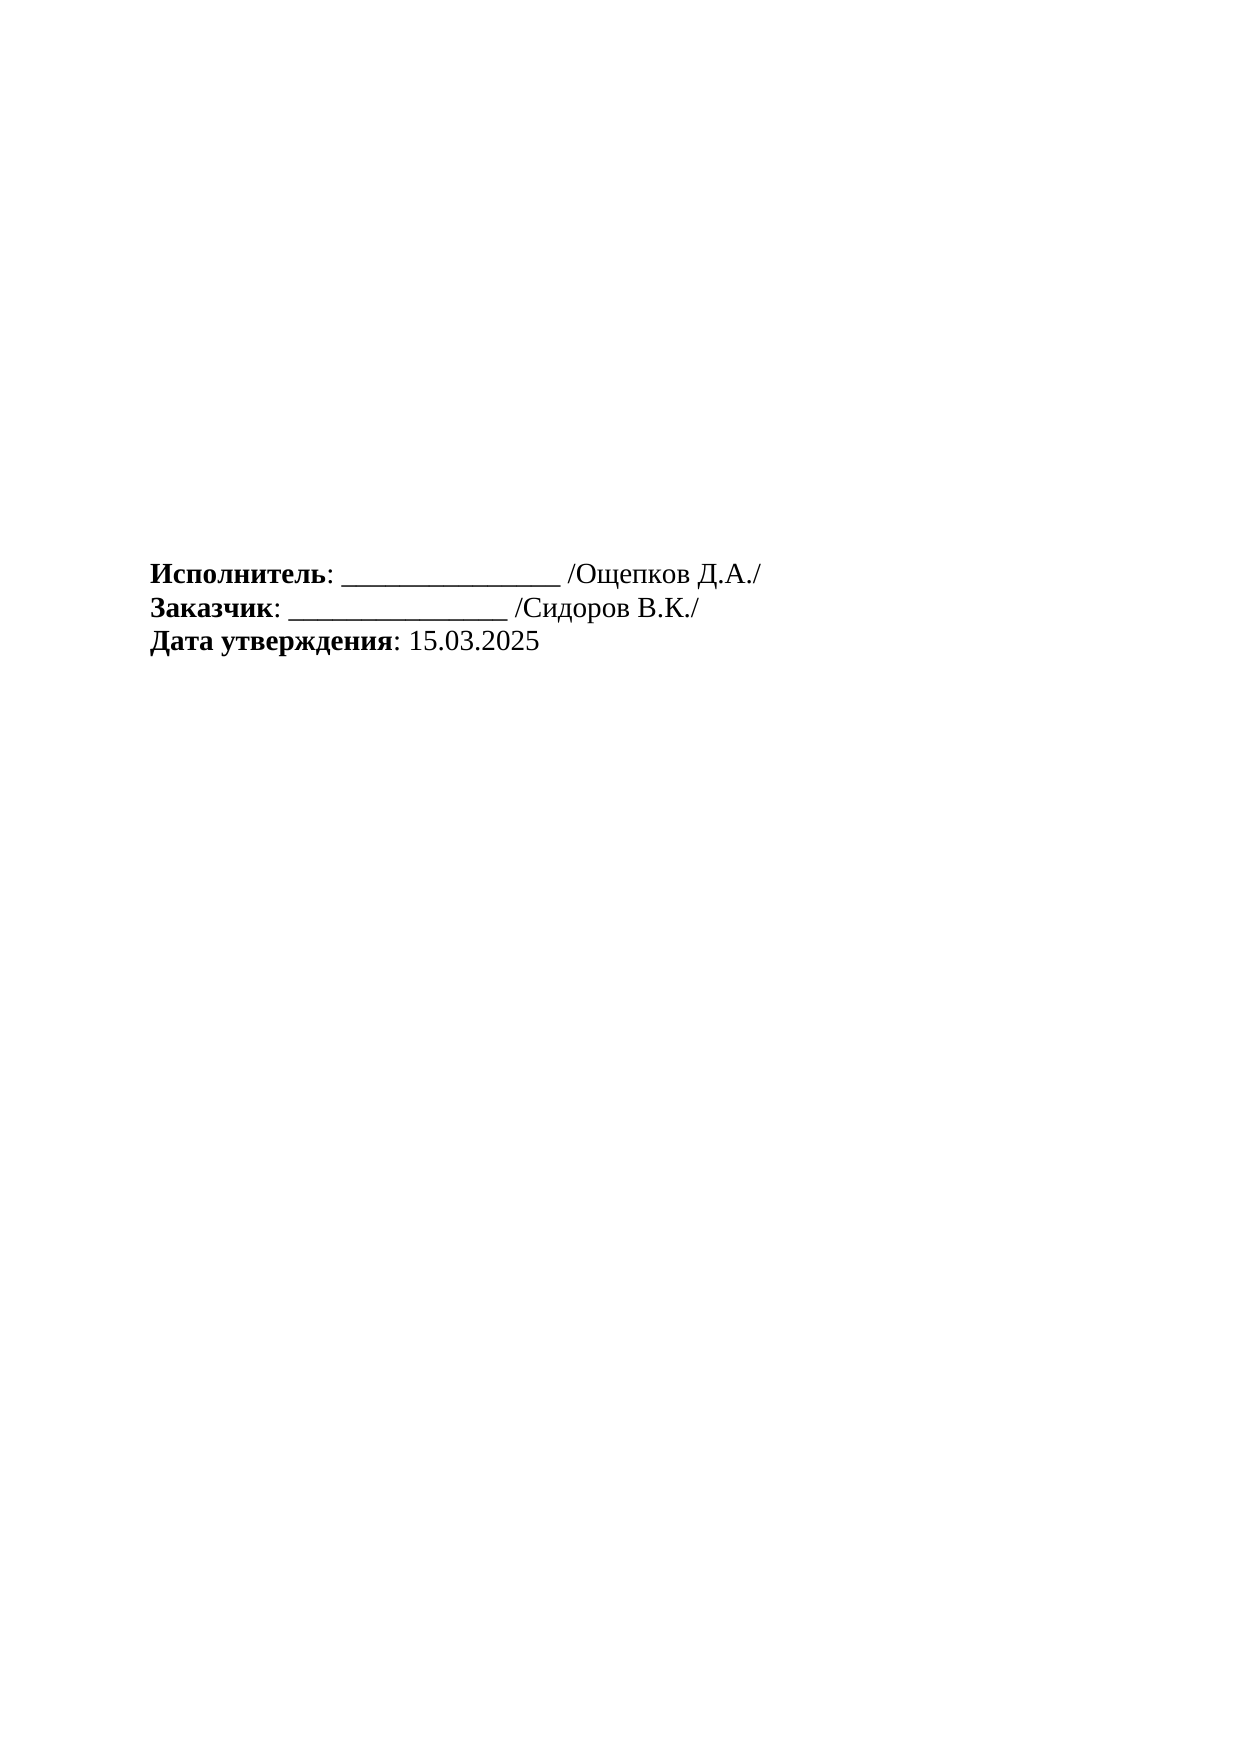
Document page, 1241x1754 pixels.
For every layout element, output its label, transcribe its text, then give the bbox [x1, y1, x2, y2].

text Исполнитель: _______________ /Ощепков Д.А./ Заказчик: _______________ /Сидоров В.К./ Дата утверждения: 15.03.2025 [150, 556, 1090, 657]
